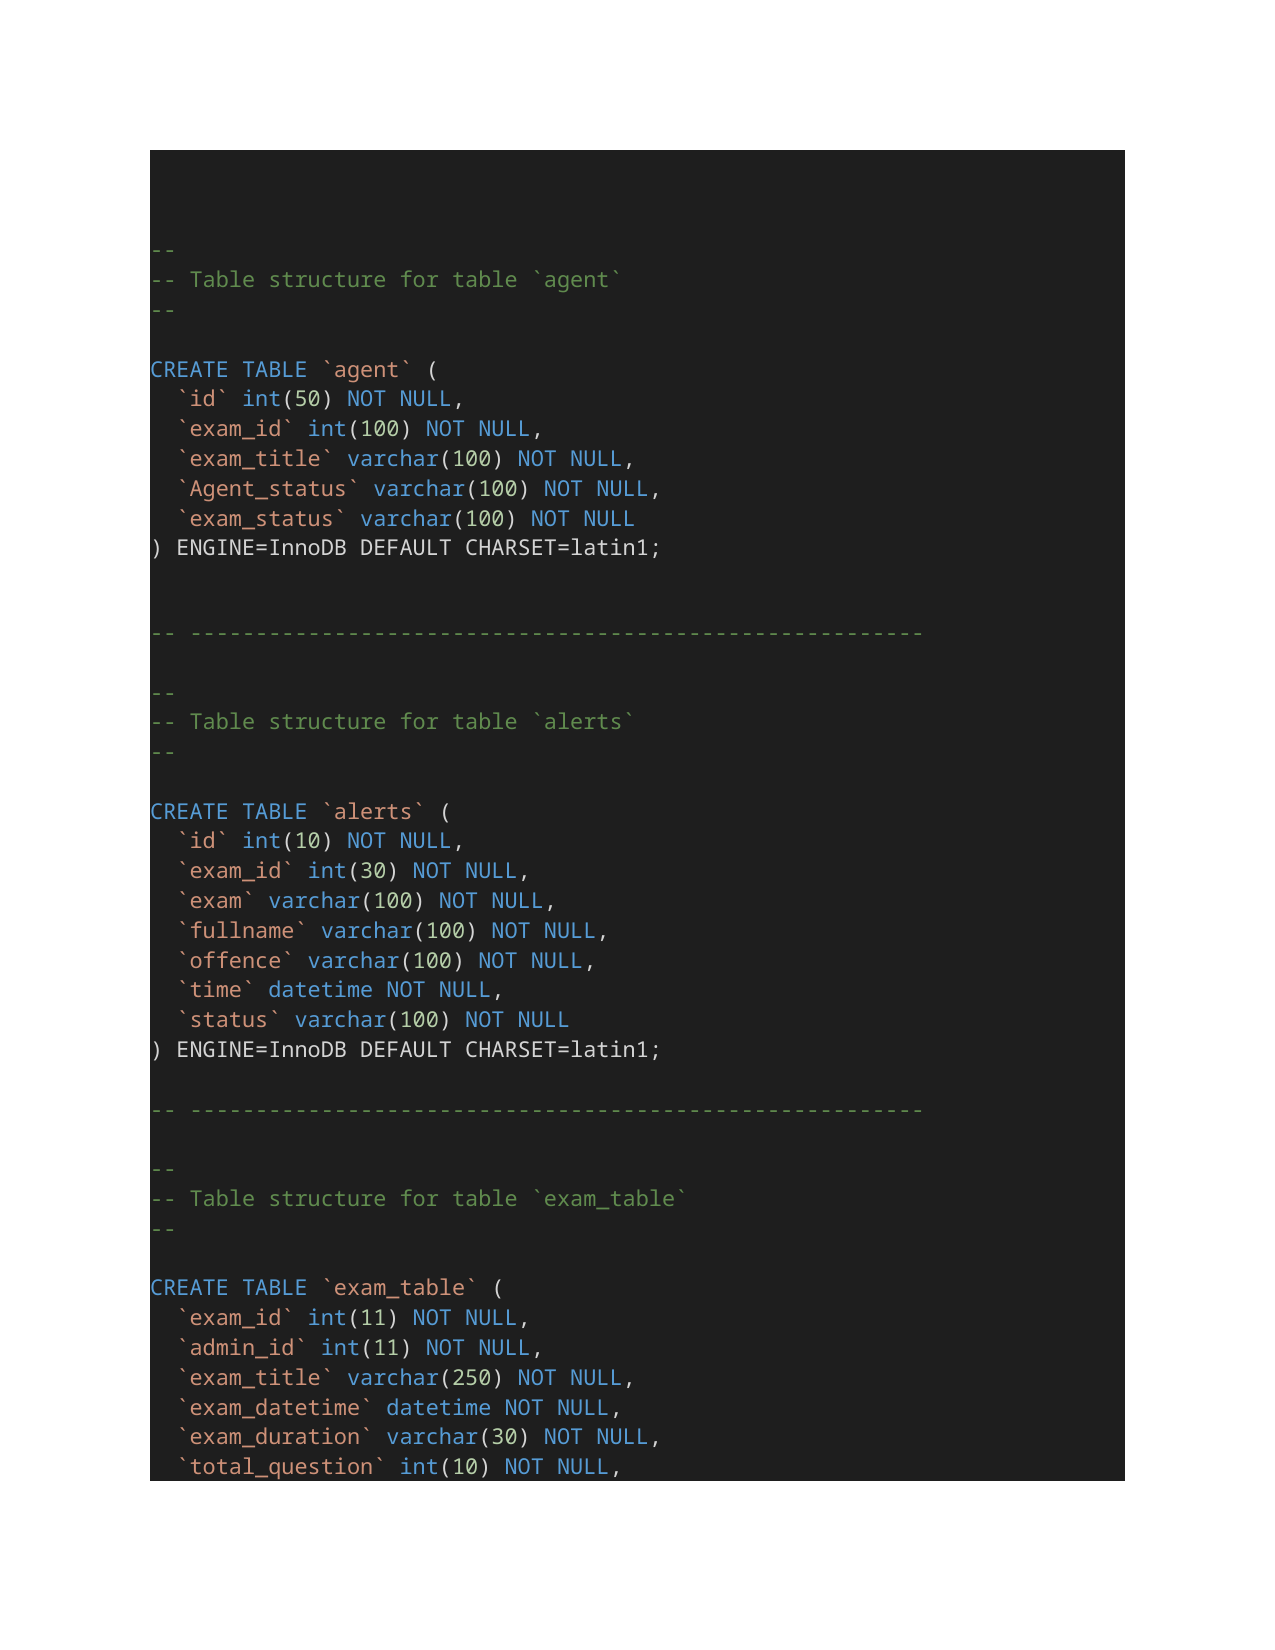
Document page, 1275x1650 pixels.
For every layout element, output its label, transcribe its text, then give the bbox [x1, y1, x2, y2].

text -- -------------------------------------------------------- [150, 1094, 1125, 1123]
text CREATE TABLE `exam_table` ( [150, 1272, 1125, 1302]
text `Agent_status` varchar(100) NOT NULL, [150, 473, 1125, 503]
text `fullname` varchar(100) NOT NULL, [150, 915, 1125, 945]
text CREATE TABLE `alerts` ( [150, 796, 1125, 826]
text `exam_title` varchar(100) NOT NULL, [150, 443, 1125, 473]
text -- Table structure for table `alerts` [150, 706, 1125, 736]
text ) ENGINE=InnoDB DEFAULT CHARSET=latin1; [150, 532, 1125, 562]
text `total_question` int(10) NOT NULL, [150, 1451, 1125, 1481]
text `admin_id` int(11) NOT NULL, [150, 1332, 1125, 1362]
text -- [150, 677, 1125, 706]
text `exam_id` int(11) NOT NULL, [150, 1302, 1125, 1332]
text `exam_duration` varchar(30) NOT NULL, [150, 1421, 1125, 1451]
text `exam_status` varchar(100) NOT NULL [150, 503, 1125, 532]
text `exam_title` varchar(250) NOT NULL, [150, 1362, 1125, 1392]
text `status` varchar(100) NOT NULL [150, 1004, 1125, 1034]
text -- Table structure for table `agent` [150, 264, 1125, 294]
text ) ENGINE=InnoDB DEFAULT CHARSET=latin1; [150, 1034, 1125, 1064]
text `exam_id` int(30) NOT NULL, [150, 855, 1125, 885]
text `exam_datetime` datetime NOT NULL, [150, 1392, 1125, 1421]
text -- [150, 294, 1125, 324]
text -- Table structure for table `exam_table` [150, 1183, 1125, 1213]
text CREATE TABLE `agent` ( [150, 354, 1125, 383]
text -- [150, 234, 1125, 264]
text -- [150, 1213, 1125, 1243]
text `time` datetime NOT NULL, [150, 974, 1125, 1004]
text `id` int(50) NOT NULL, [150, 383, 1125, 413]
text `offence` varchar(100) NOT NULL, [150, 945, 1125, 974]
text `exam` varchar(100) NOT NULL, [150, 885, 1125, 915]
text `exam_id` int(100) NOT NULL, [150, 413, 1125, 443]
text `id` int(10) NOT NULL, [150, 826, 1125, 855]
text -- [150, 736, 1125, 766]
text -- [150, 1153, 1125, 1183]
text -- -------------------------------------------------------- [150, 617, 1125, 647]
